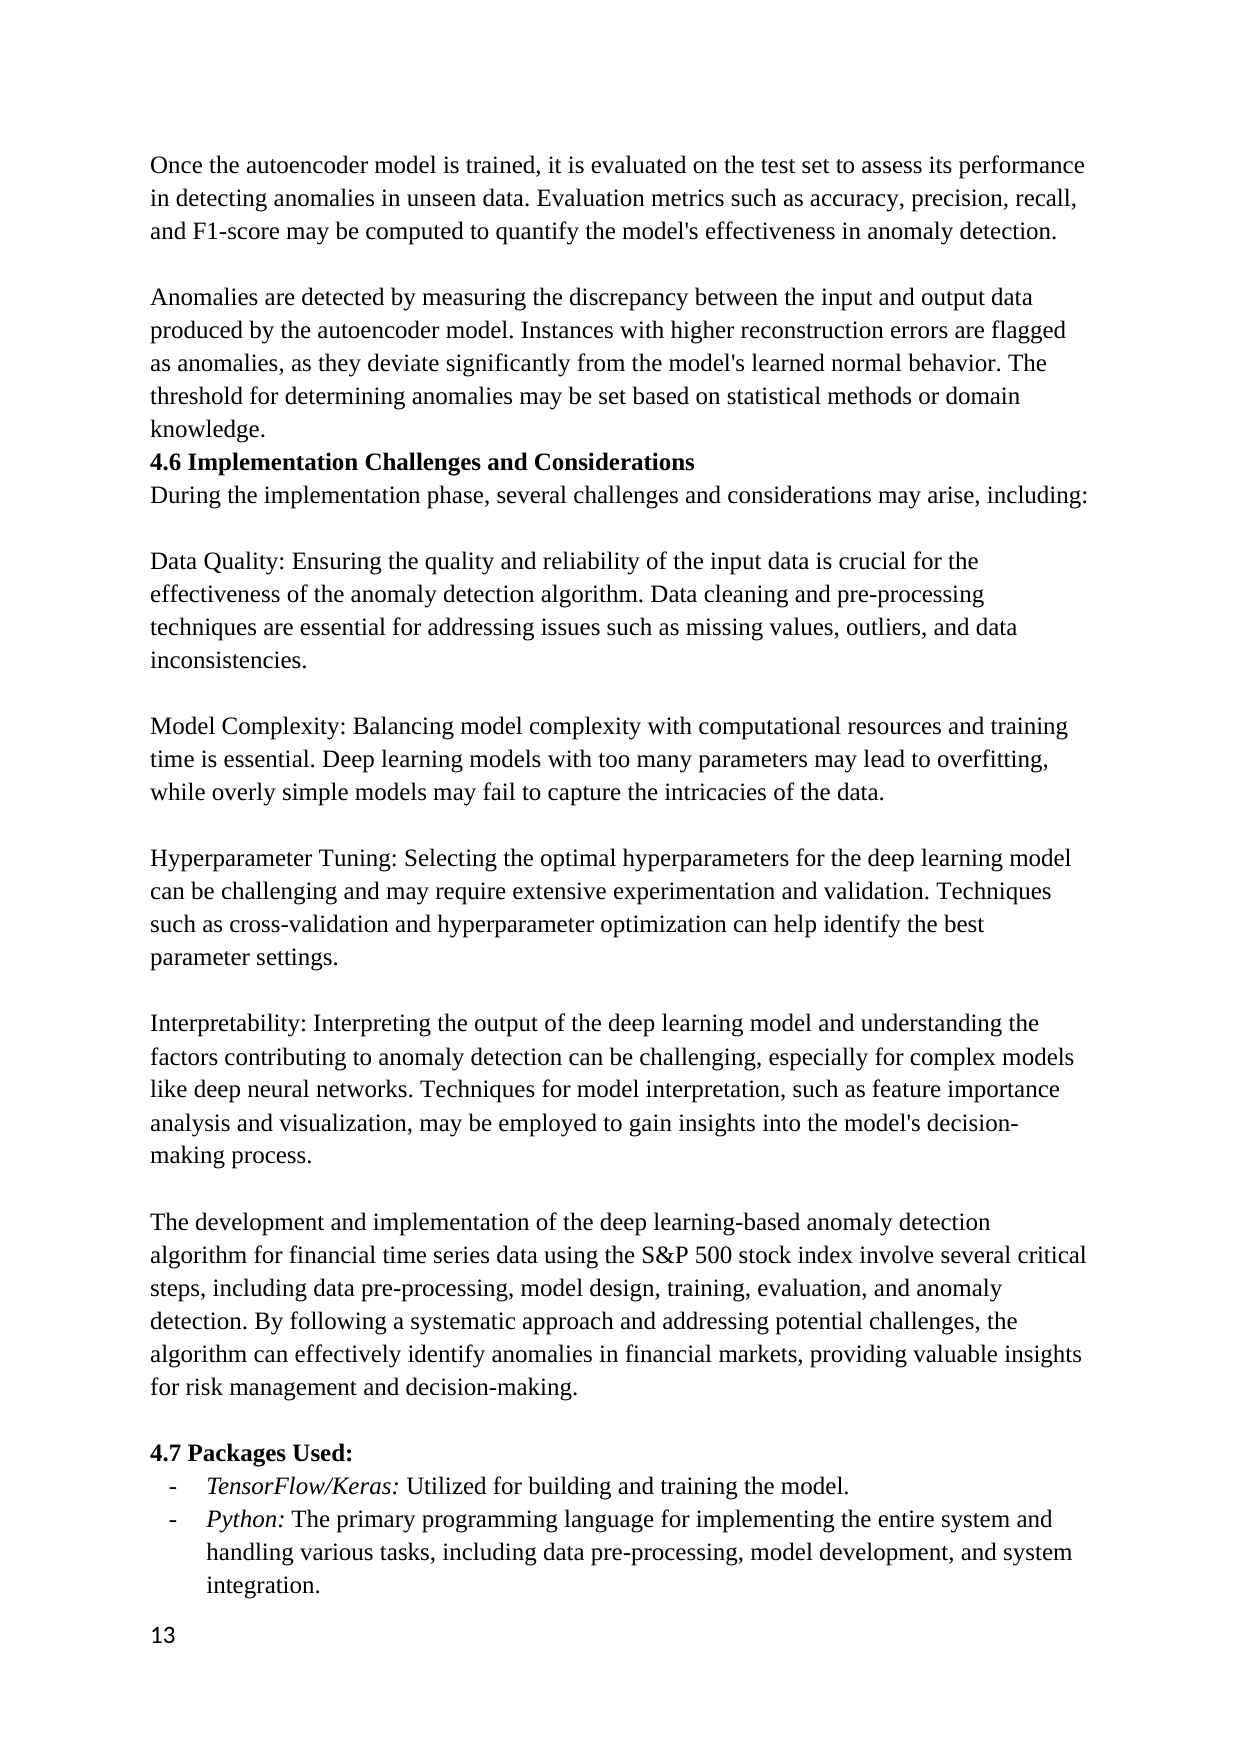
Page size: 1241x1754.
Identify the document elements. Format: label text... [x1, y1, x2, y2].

text During the implementation phase, several challenges and considerations may arise, including: [150, 480, 1090, 509]
text 4.6 Implementation Challenges and Considerations [150, 447, 1090, 476]
text 4.7 Packages Used: [150, 1438, 1090, 1467]
text The development and implementation of the deep learning-based anomaly detection algorithm for financial time series data using the S&P 500 stock index involve several critical steps, including data pre-processing, model design, training, evaluation, and anomaly detection. By following a systematic approach and addressing potential challenges, the algorithm can effectively identify anomalies in financial markets, providing valuable insights for risk management and decision-making. [150, 1207, 1090, 1401]
text Anomalies are detected by measuring the discrepancy between the input and output data produced by the autoencoder model. Instances with higher reconstruction errors are flagged as anomalies, as they deviate significantly from the model's learned normal behavior. The threshold for determining anomalies may be set based on statistical methods or domain knowledge. [150, 282, 1090, 443]
list TensorFlow/Keras: Utilized for building and training the model. [169, 1471, 1090, 1499]
text Once the autoencoder model is trained, it is evaluated on the test set to assess its performance in detecting anomalies in unseen data. Evaluation metrics such as accuracy, precision, recall, and F1-score may be computed to quantify the model's effectiveness in anomaly detection. [150, 150, 1090, 245]
text Interpretability: Interpreting the output of the deep learning model and understanding the factors contributing to anomaly detection can be challenging, especially for complex models like deep neural networks. Techniques for model interpretation, such as feature importance analysis and visualization, may be employed to gain insights into the model's decision-making process. [150, 1008, 1090, 1169]
list Python: The primary programming language for implementing the entire system and handling various tasks, including data pre-processing, model development, and system integration. [169, 1504, 1090, 1599]
text Model Complexity: Balancing model complexity with computational resources and training time is essential. Deep learning models with too many parameters may lead to overfitting, while overly simple models may fail to capture the intricacies of the data. [150, 711, 1090, 806]
text Data Quality: Ensuring the quality and reliability of the input data is crucial for the effectiveness of the anomaly detection algorithm. Data cleaning and pre-processing techniques are essential for addressing issues such as missing values, outliers, and data inconsistencies. [150, 546, 1090, 674]
text Hyperparameter Tuning: Selecting the optimal hyperparameters for the deep learning model can be challenging and may require extensive experimentation and validation. Techniques such as cross-validation and hyperparameter optimization can help identify the best parameter settings. [150, 843, 1090, 971]
